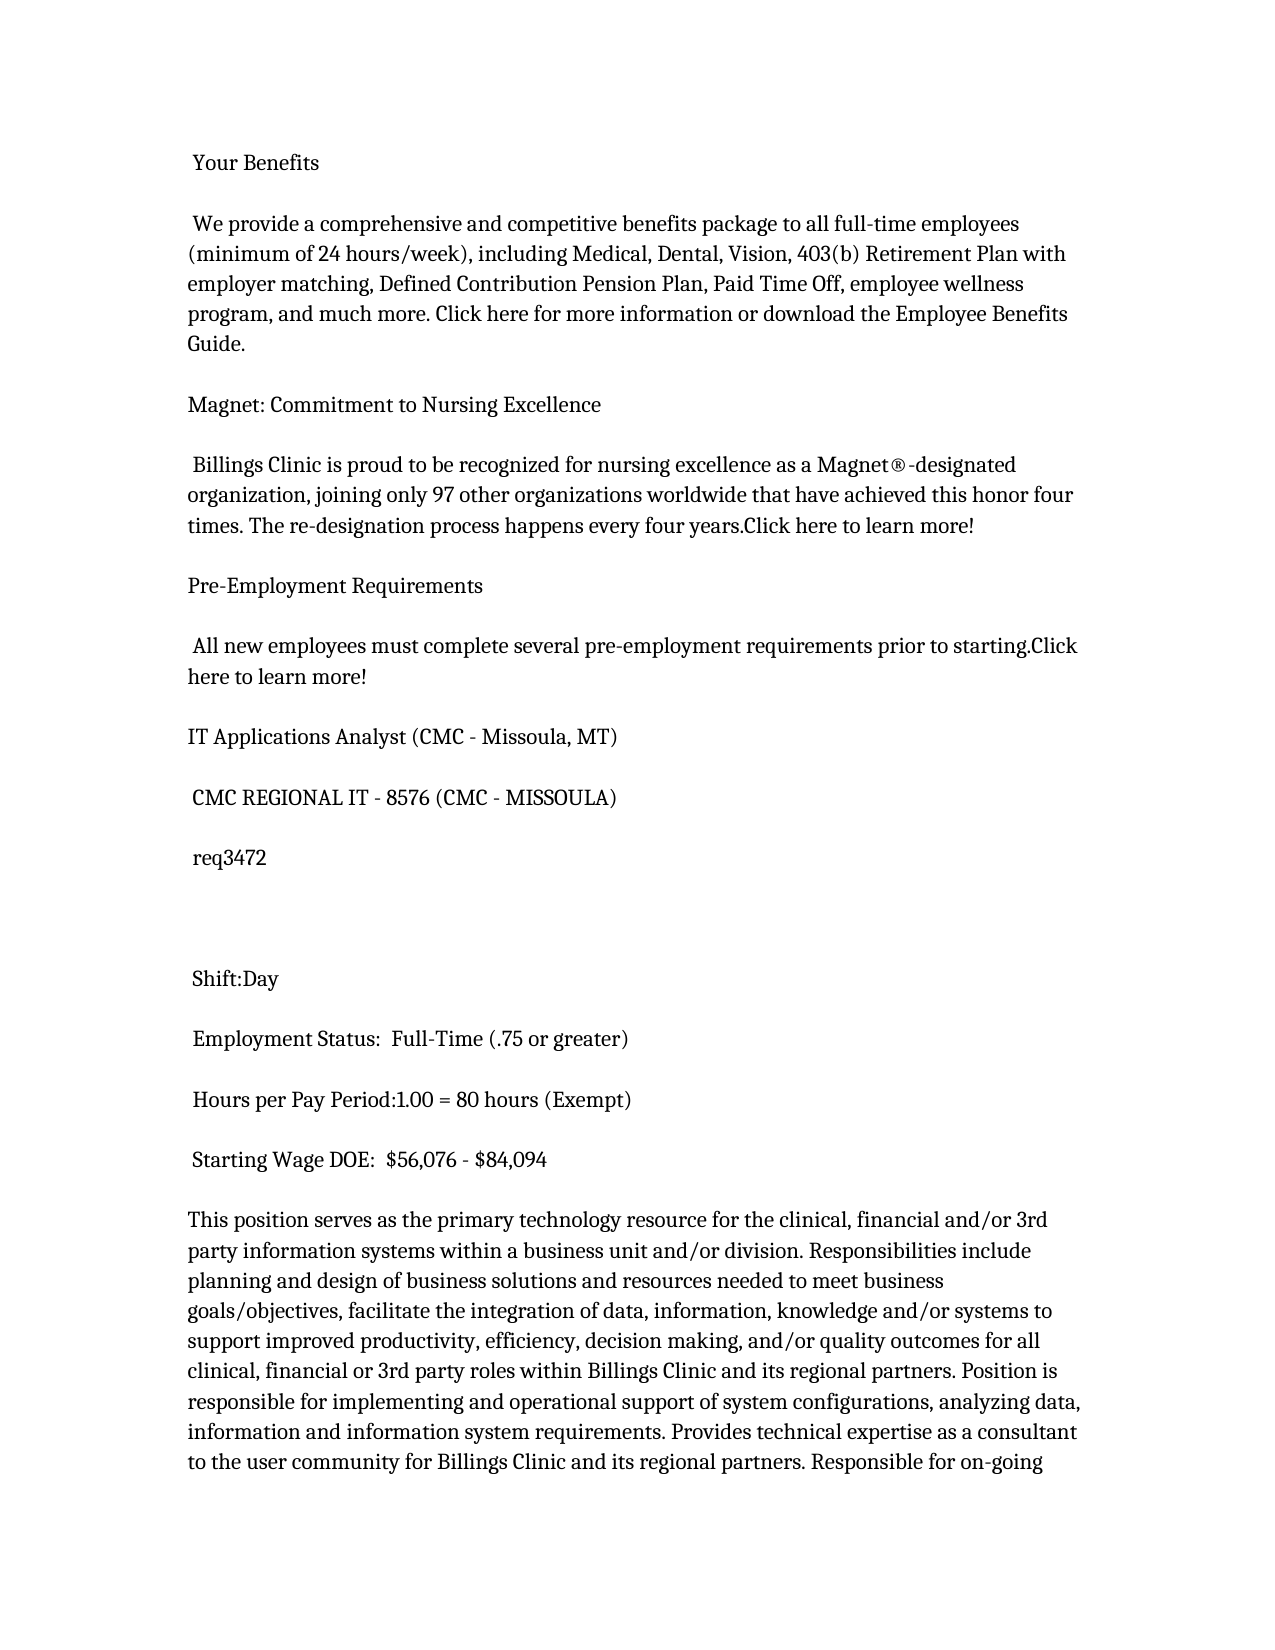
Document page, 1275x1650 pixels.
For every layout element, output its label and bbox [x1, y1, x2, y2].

text [187, 150, 1087, 1475]
